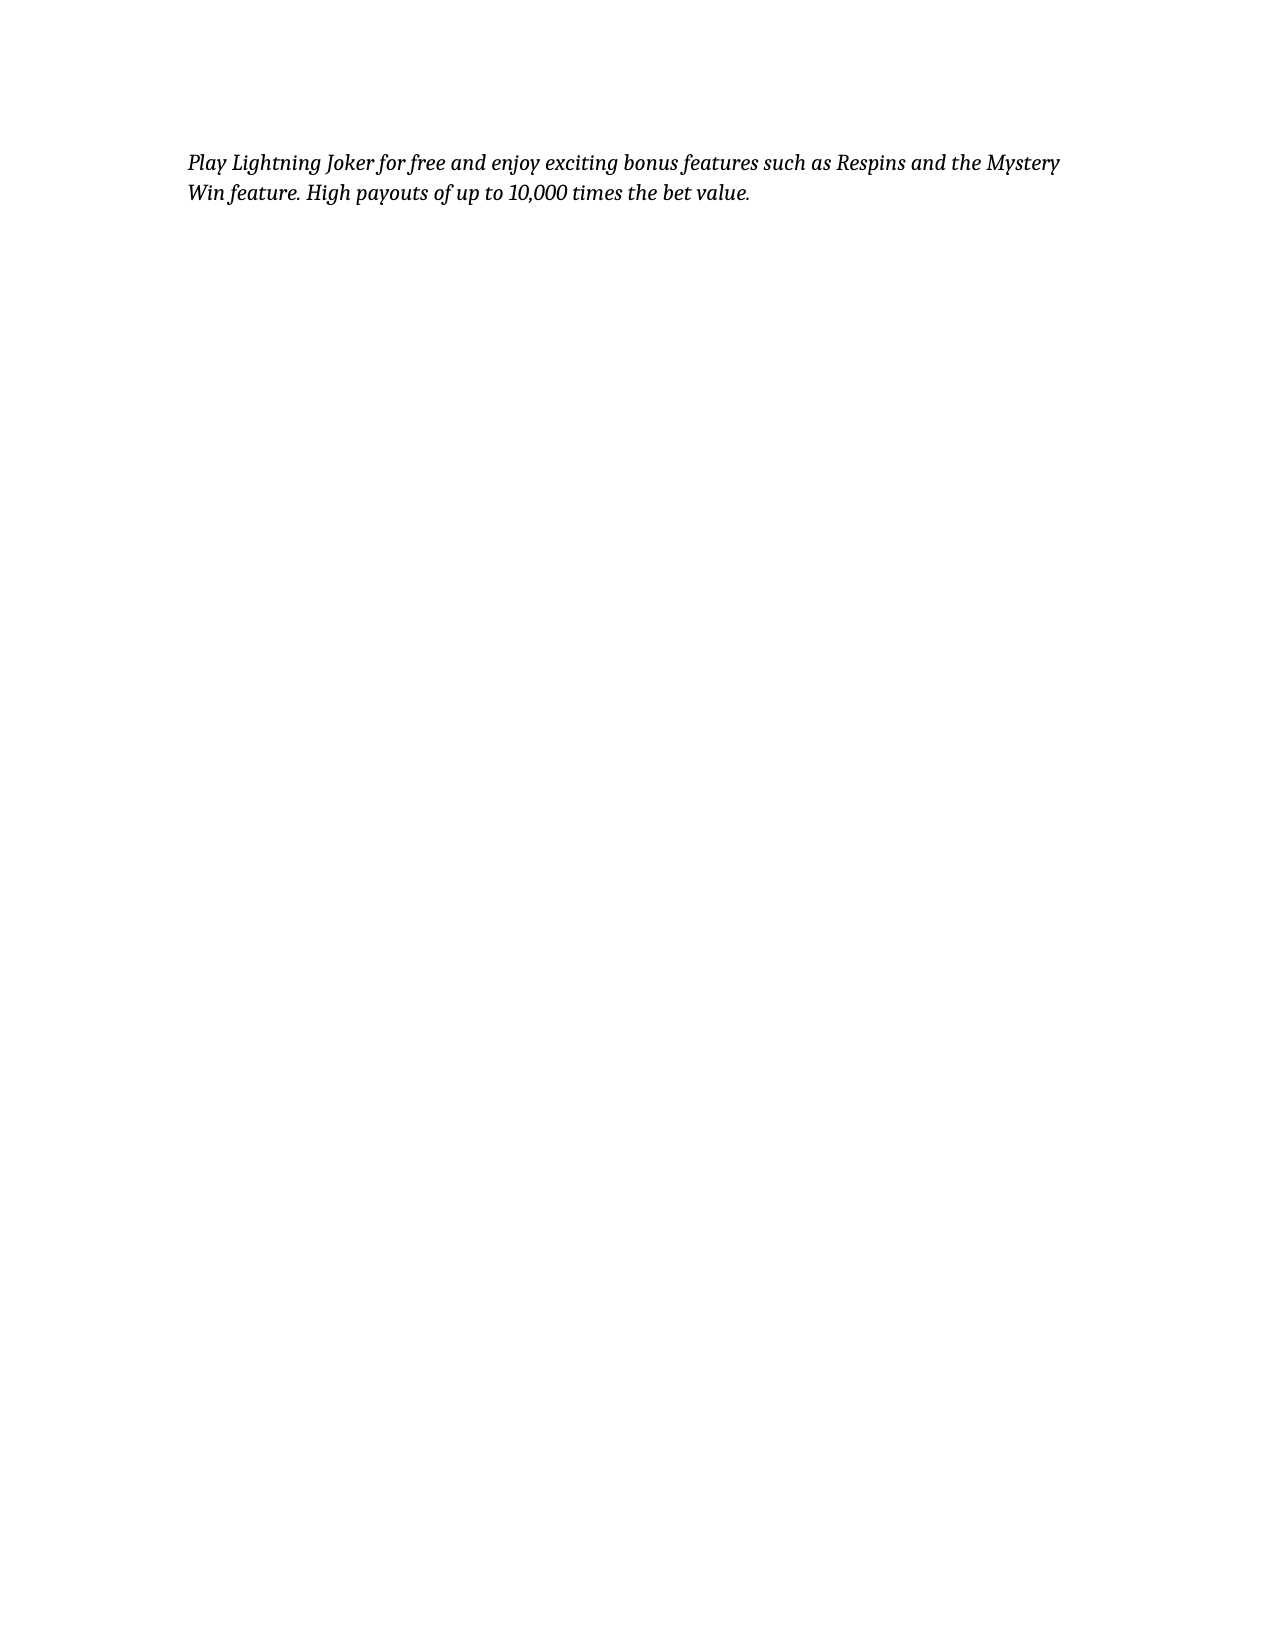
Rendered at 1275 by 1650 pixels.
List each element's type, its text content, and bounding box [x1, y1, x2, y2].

text Play Lightning Joker for free and enjoy exciting bonus features such as Respins and the Mystery Win feature. High payouts of up to 10,000 times the bet value. [187, 150, 1087, 207]
